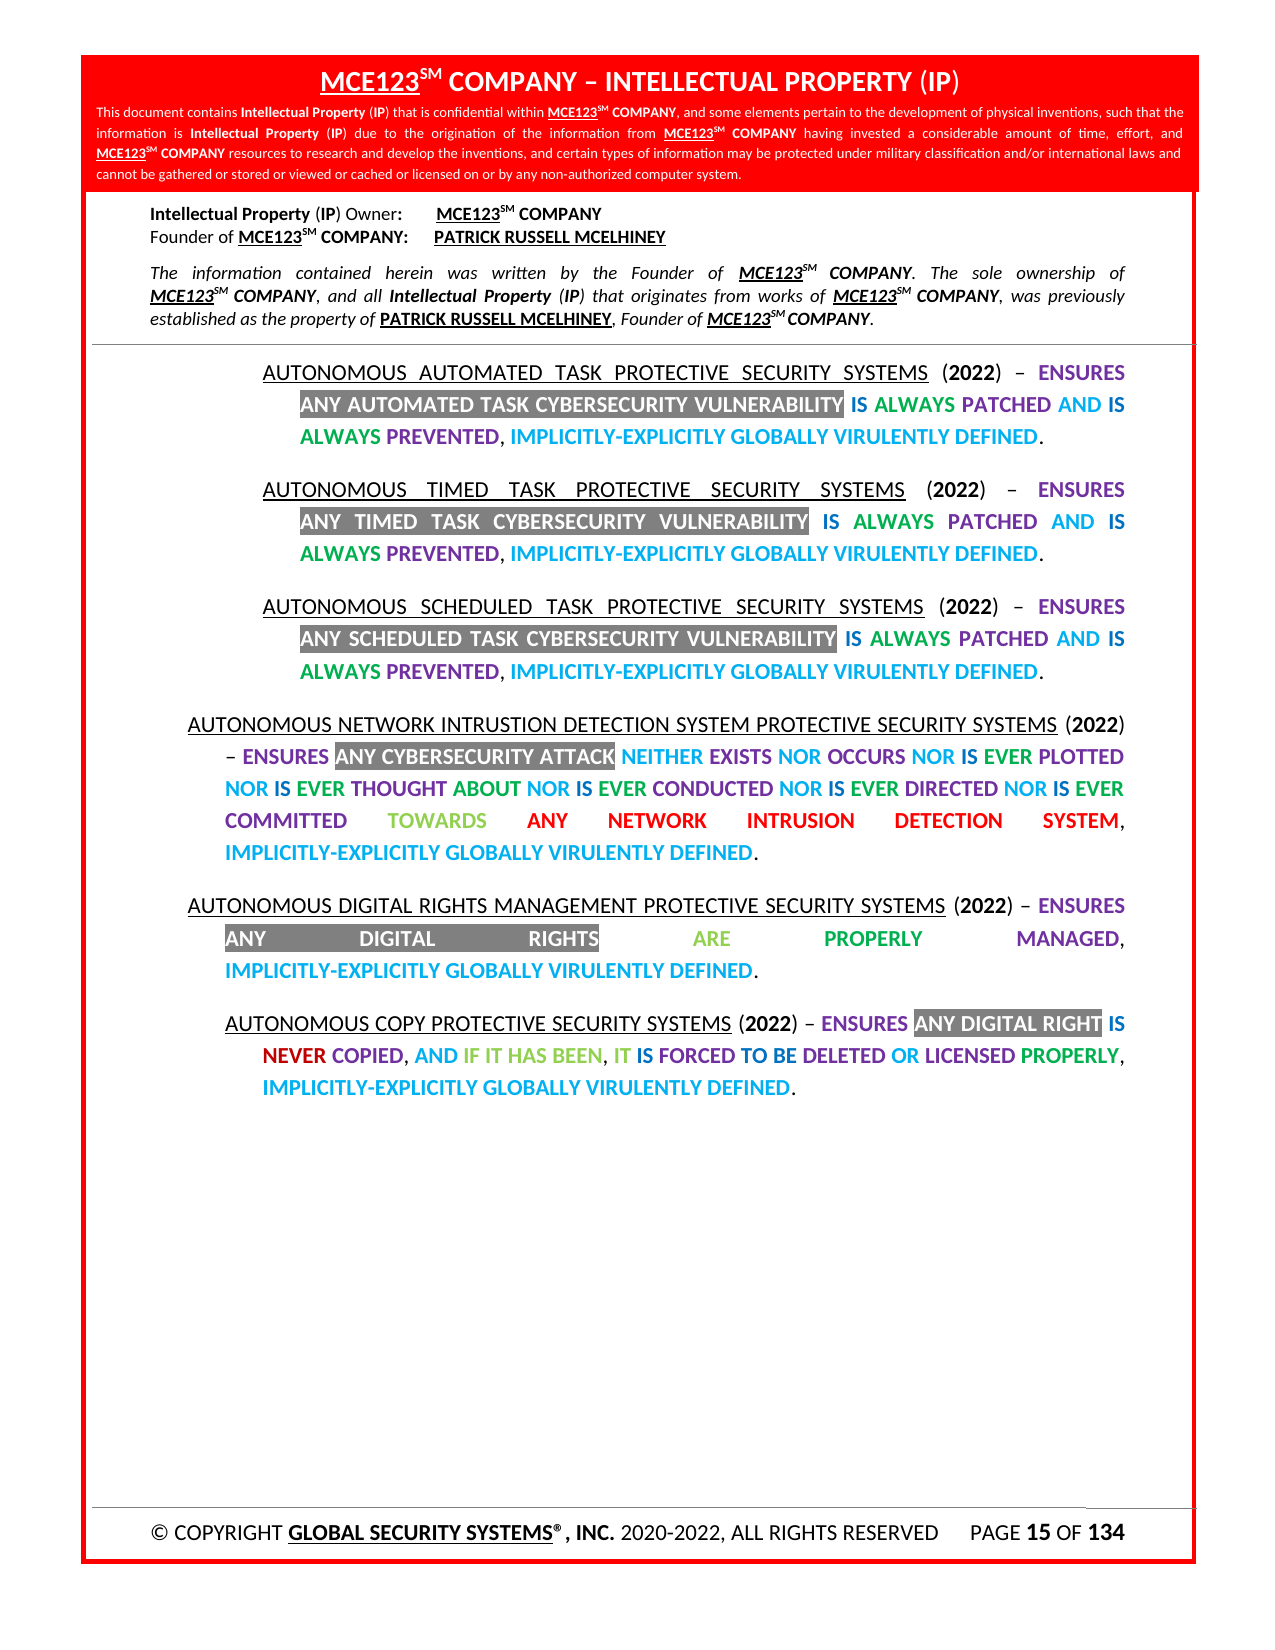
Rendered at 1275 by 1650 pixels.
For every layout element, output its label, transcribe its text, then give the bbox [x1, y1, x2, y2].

text AUTONOMOUS COPY PROTECTIVE SECURITY SYSTEMS (2022) – ENSURES ANY DIGITAL RIGHT IS NEVER COPIED, AND IF IT HAS BEEN, IT IS FORCED TO BE DELETED OR LICENSED PROPERLY, IMPLICITLY-EXPLICITLY GLOBALLY VIRULENTLY DEFINED. [225, 1009, 1125, 1101]
text AUTONOMOUS AUTOMATED TASK PROTECTIVE SECURITY SYSTEMS (2022) – ENSURES ANY AUTOMATED TASK CYBERSECURITY VULNERABILITY IS ALWAYS PATCHED AND IS ALWAYS PREVENTED, IMPLICITLY-EXPLICITLY GLOBALLY VIRULENTLY DEFINED. [262, 358, 1125, 450]
text AUTONOMOUS SCHEDULED TASK PROTECTIVE SECURITY SYSTEMS (2022) – ENSURES ANY SCHEDULED TASK CYBERSECURITY VULNERABILITY IS ALWAYS PATCHED AND IS ALWAYS PREVENTED, IMPLICITLY-EXPLICITLY GLOBALLY VIRULENTLY DEFINED. [262, 592, 1125, 685]
text AUTONOMOUS DIGITAL RIGHTS MANAGEMENT PROTECTIVE SECURITY SYSTEMS (2022) – ENSURES ANY DIGITAL RIGHTS ARE PROPERLY MANAGED, IMPLICITLY-EXPLICITLY GLOBALLY VIRULENTLY DEFINED. [187, 892, 1125, 984]
text AUTONOMOUS TIMED TASK PROTECTIVE SECURITY SYSTEMS (2022) – ENSURES ANY TIMED TASK CYBERSECURITY VULNERABILITY IS ALWAYS PATCHED AND IS ALWAYS PREVENTED, IMPLICITLY-EXPLICITLY GLOBALLY VIRULENTLY DEFINED. [262, 475, 1125, 567]
text AUTONOMOUS NETWORK INTRUSTION DETECTION SYSTEM PROTECTIVE SECURITY SYSTEMS (2022) – ENSURES ANY CYBERSECURITY ATTACK NEITHER EXISTS NOR OCCURS NOR IS EVER PLOTTED NOR IS EVER THOUGHT ABOUT NOR IS EVER CONDUCTED NOR IS EVER DIRECTED NOR IS EVER COMMITTED TOWARDS ANY NETWORK INTRUSION DETECTION SYSTEM, IMPLICITLY-EXPLICITLY GLOBALLY VIRULENTLY DEFINED. [187, 710, 1125, 867]
